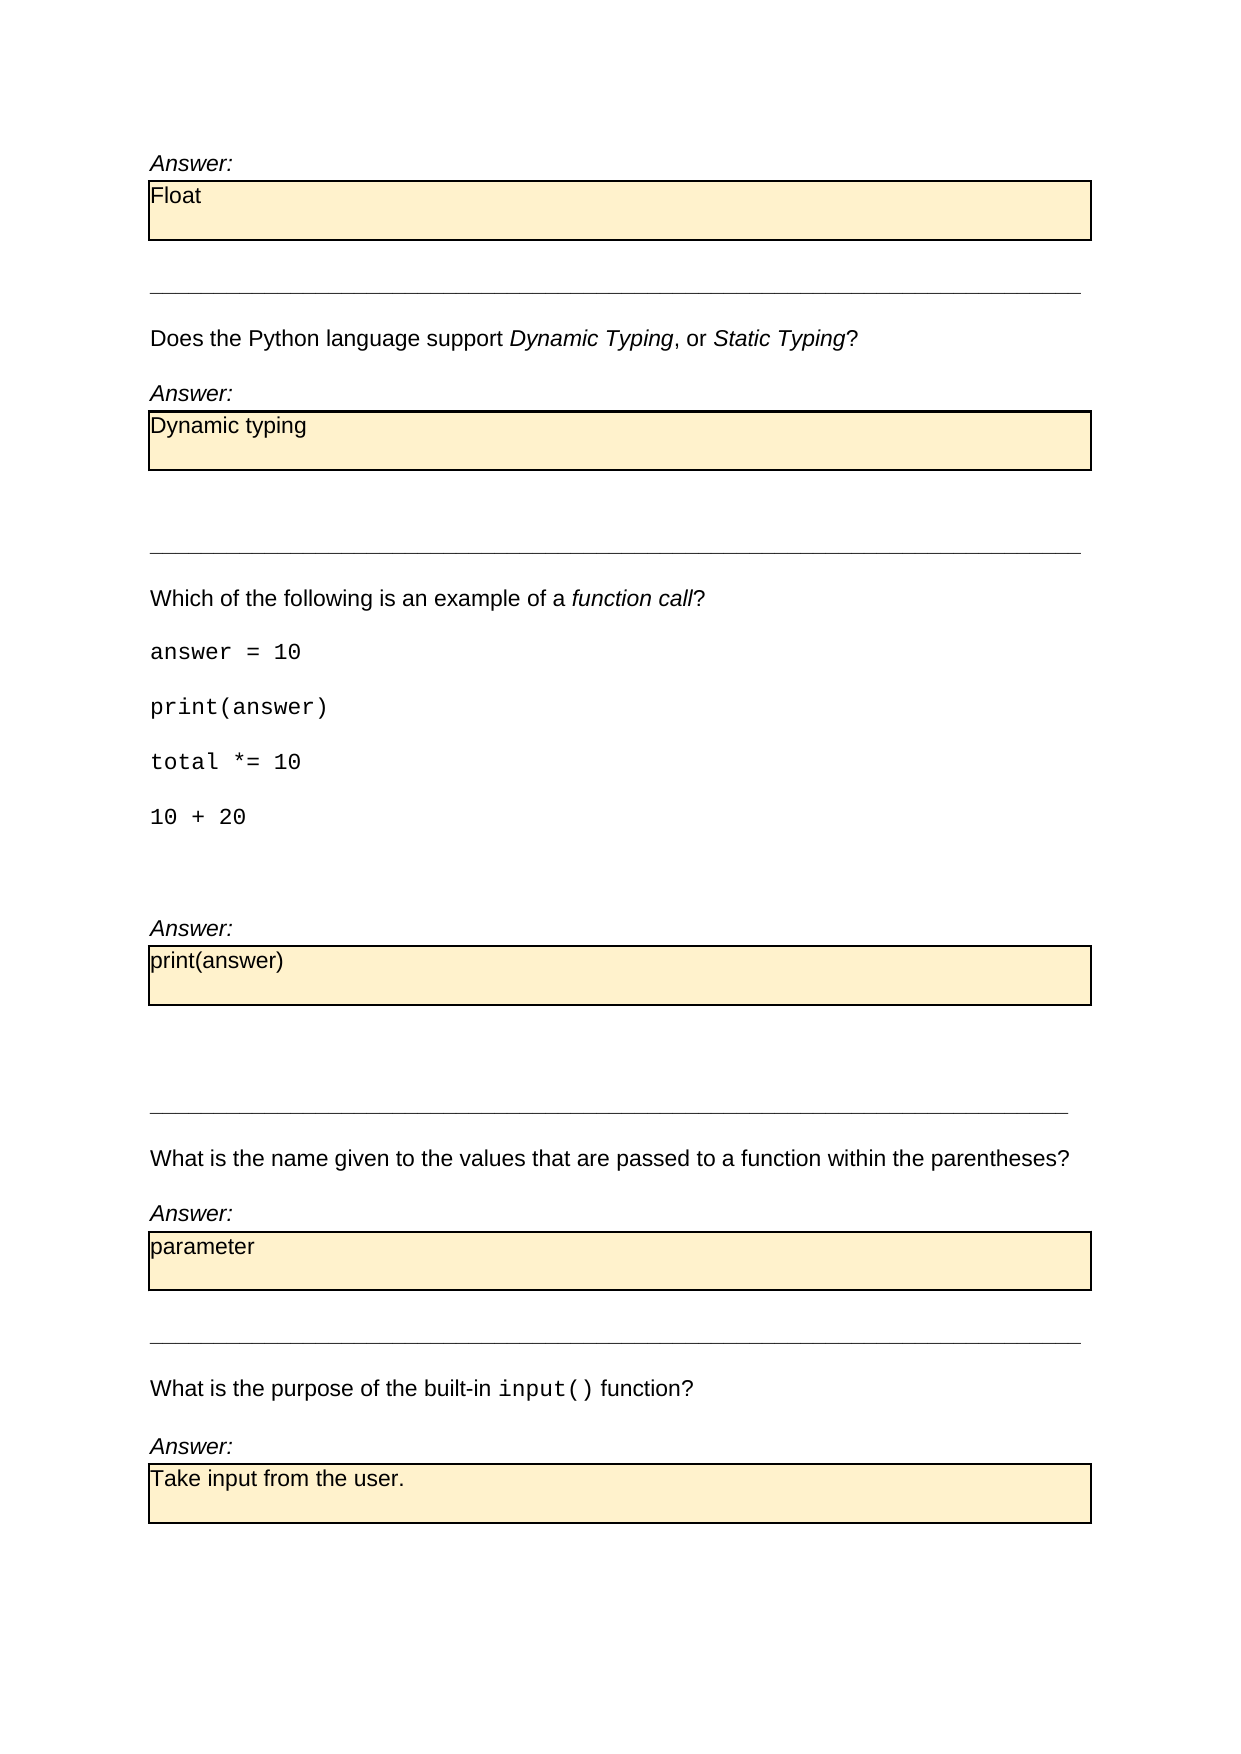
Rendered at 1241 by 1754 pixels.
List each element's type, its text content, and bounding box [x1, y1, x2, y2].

text Answer: [150, 915, 1090, 941]
text Which of the following is an example of a function call? [150, 585, 1090, 612]
text What is the name given to the values that are passed to a function within the parentheses? [150, 1145, 1090, 1172]
text Answer: [150, 380, 1090, 407]
text Answer: [150, 1200, 1090, 1227]
text Take input from the user. [150, 1465, 1090, 1492]
text Answer: [150, 1433, 1090, 1459]
text _________________________________________________________________________ [150, 530, 1090, 557]
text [150, 1320, 1090, 1347]
text Answer: [150, 150, 1090, 176]
text total *= 10 [150, 750, 1090, 776]
text ________________________________________________________________________ [150, 1090, 1090, 1116]
text print(answer) [150, 695, 1090, 721]
text Does the Python language support Dynamic Typing, or Static Typing? [150, 325, 1090, 351]
text Dynamic typing [150, 413, 1090, 439]
text 10 + 20 [150, 805, 1090, 831]
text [150, 270, 1090, 296]
text answer = 10 [150, 641, 1090, 667]
text Float [150, 182, 1090, 209]
text What is the purpose of the built-in input() function? [150, 1375, 1090, 1404]
text parameter [150, 1233, 1090, 1259]
text print(answer) [150, 947, 1090, 974]
